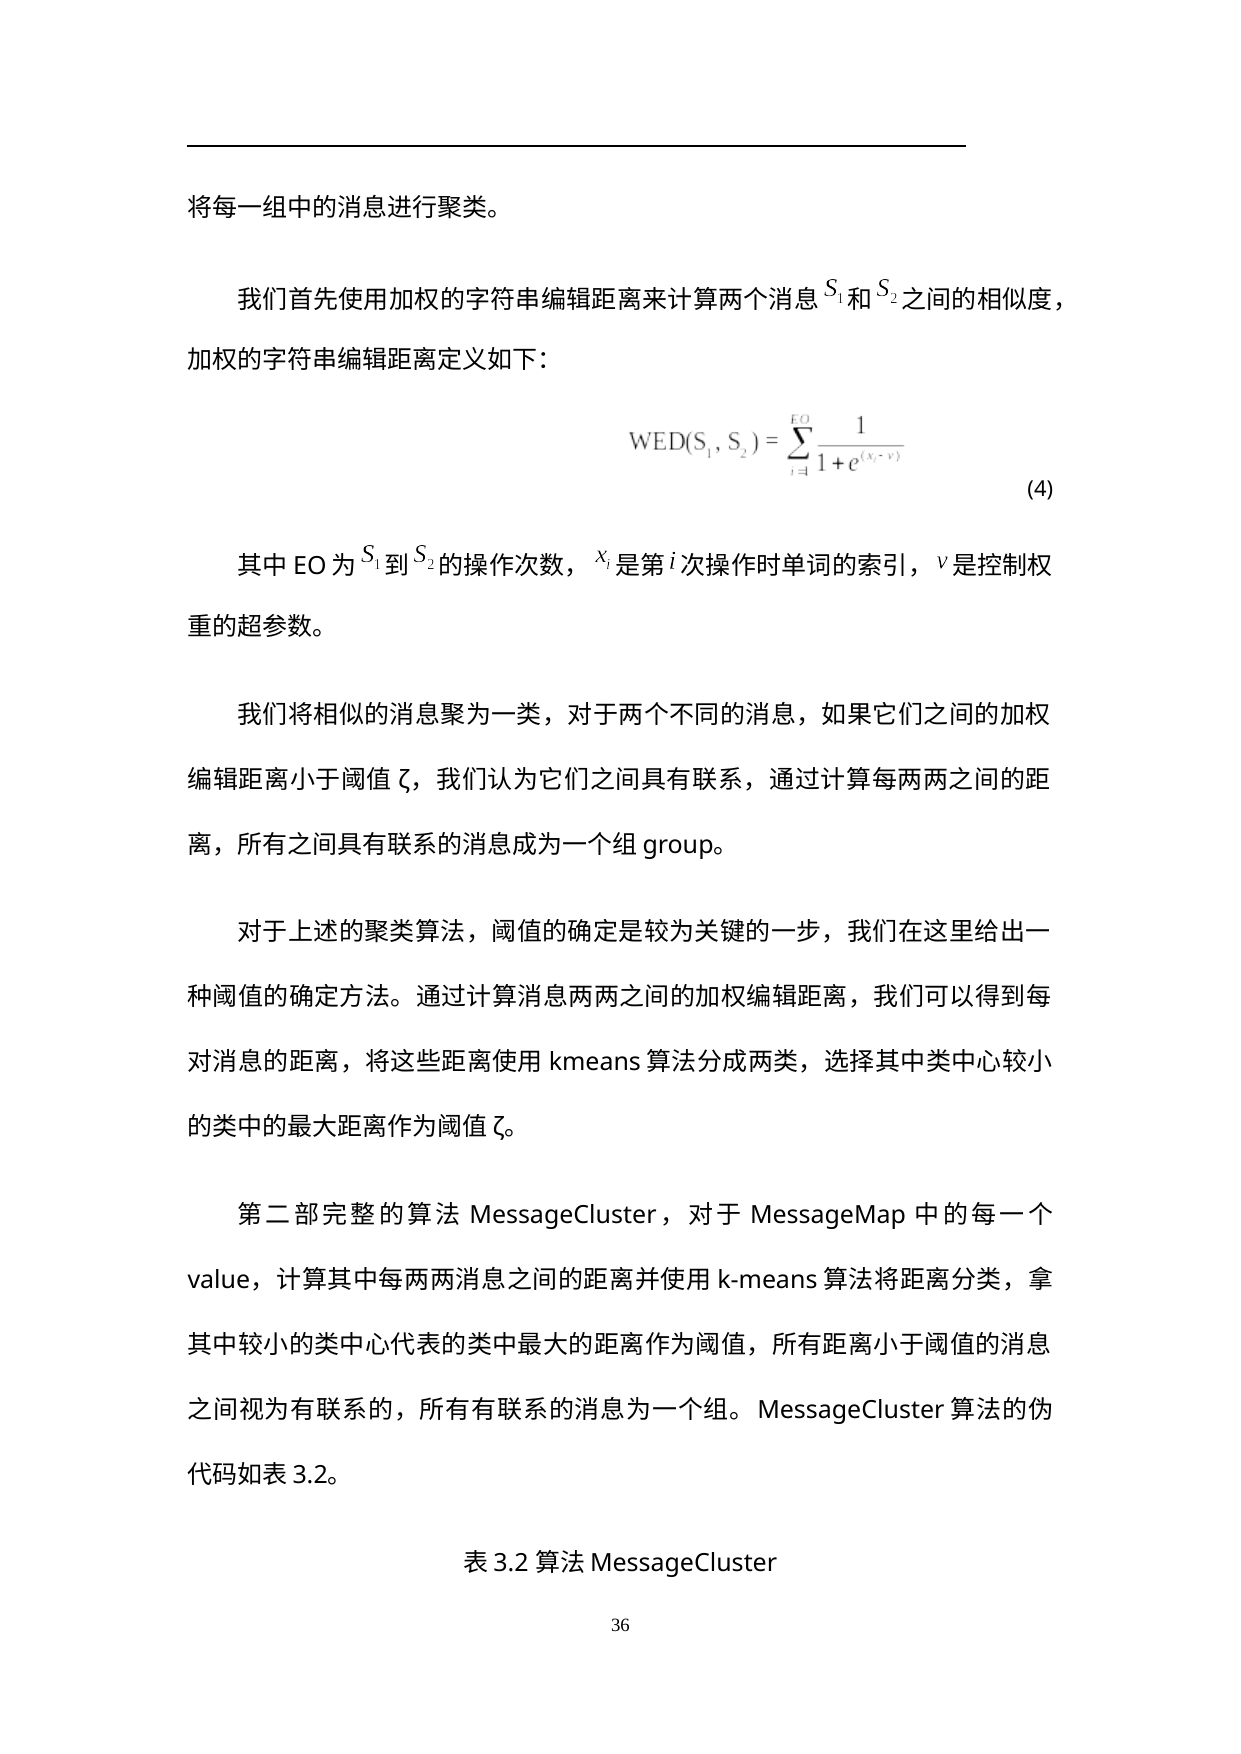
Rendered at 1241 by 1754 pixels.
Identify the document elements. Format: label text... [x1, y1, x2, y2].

text 其中EO为到的操作次数，是第次操作时单词的索引，是控制权重的超参数。 [187, 527, 1053, 657]
text 对于上述的聚类算法，阈值的确定是较为关键的一步，我们在这里给出一种阈值的确定方法。通过计算消息两两之间的加权编辑距离，我们可以得到每对消息的距离，将这些距离使用kmeans算法分成两类，选择其中类中心较小的类中的最大距离作为阈值ζ。 [187, 897, 1053, 1157]
text (4) [187, 407, 1053, 504]
text 我们首先使用加权的字符串编辑距离来计算两个消息和之间的相似度，加权的字符串编辑距离定义如下： [187, 261, 1053, 391]
text 第二部完整的算法MessageCluster，对于MessageMap中的每一个value，计算其中每两两消息之间的距离并使用k-means算法将距离分类，拿其中较小的类中心代表的类中最大的距离作为阈值，所有距离小于阈值的消息之间视为有联系的，所有有联系的消息为一个组。MessageCluster算法的伪代码如表3.2。 [187, 1180, 1053, 1505]
text 表3.2 算法MessageCluster [187, 1528, 1053, 1593]
text 我们将相似的消息聚为一类，对于两个不同的消息，如果它们之间的加权编辑距离小于阈值ζ，我们认为它们之间具有联系，通过计算每两两之间的距离，所有之间具有联系的消息成为一个组group。 [187, 680, 1053, 875]
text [187, 173, 1053, 238]
